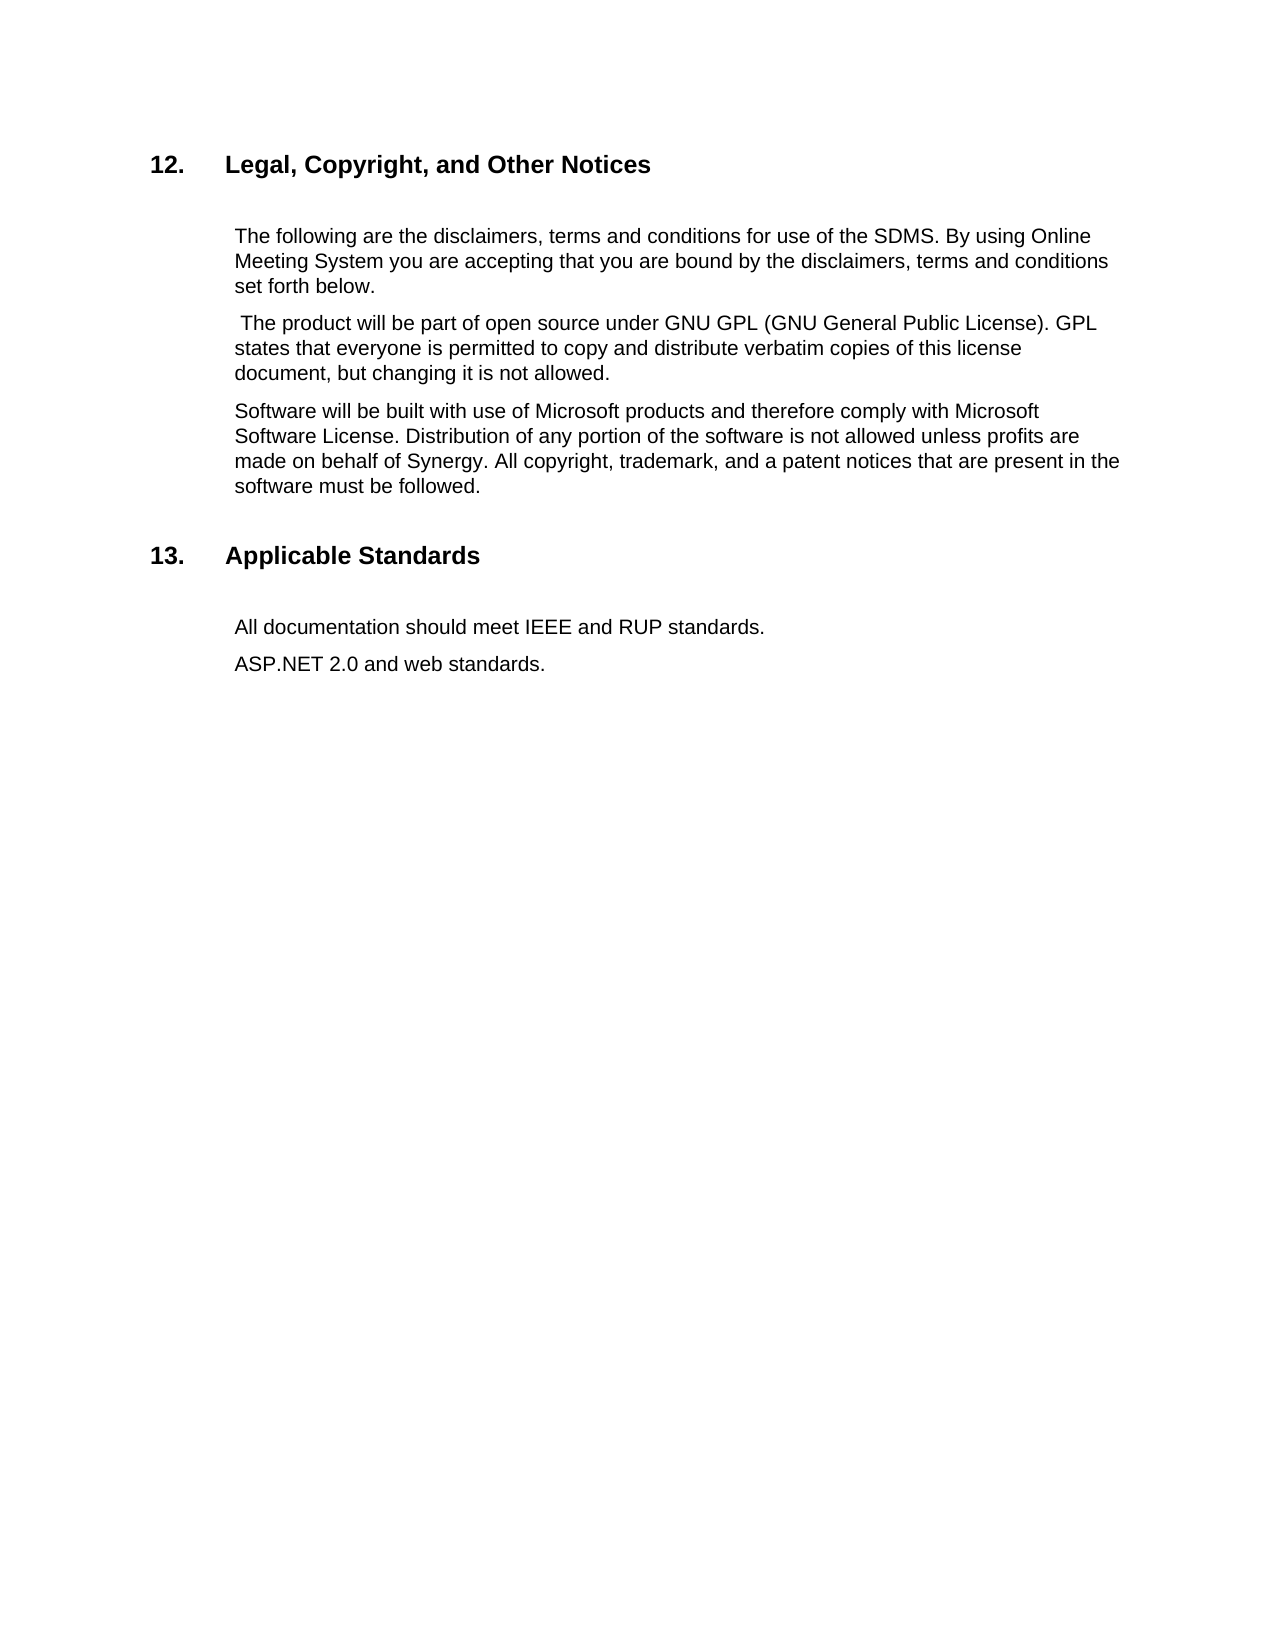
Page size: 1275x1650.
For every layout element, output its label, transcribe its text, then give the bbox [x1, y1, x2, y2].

subtitle Applicable Standards [150, 541, 1125, 570]
subtitle The product will be part of open source under GNU GPL (GNU General Public License). GPL states that everyone is permitted to copy and distribute verbatim copies of this license document, but changing it is not allowed. [234, 310, 1125, 385]
subtitle The following are the disclaimers, terms and conditions for use of the SDMS. By using Online Meeting System you are accepting that you are bound by the disclaimers, terms and conditions set forth below. [234, 222, 1125, 297]
subtitle Software will be built with use of Microsoft products and therefore comply with Microsoft Software License. Distribution of any portion of the software is not allowed unless profits are made on behalf of Synergy. All copyright, trademark, and a patent notices that are present in the software must be followed. [234, 397, 1125, 497]
subtitle Legal, Copyright, and Other Notices [150, 150, 1125, 179]
subtitle All documentation should meet IEEE and RUP standards. [234, 614, 1125, 639]
subtitle ASP.NET 2.0 and web standards. [234, 651, 1125, 676]
